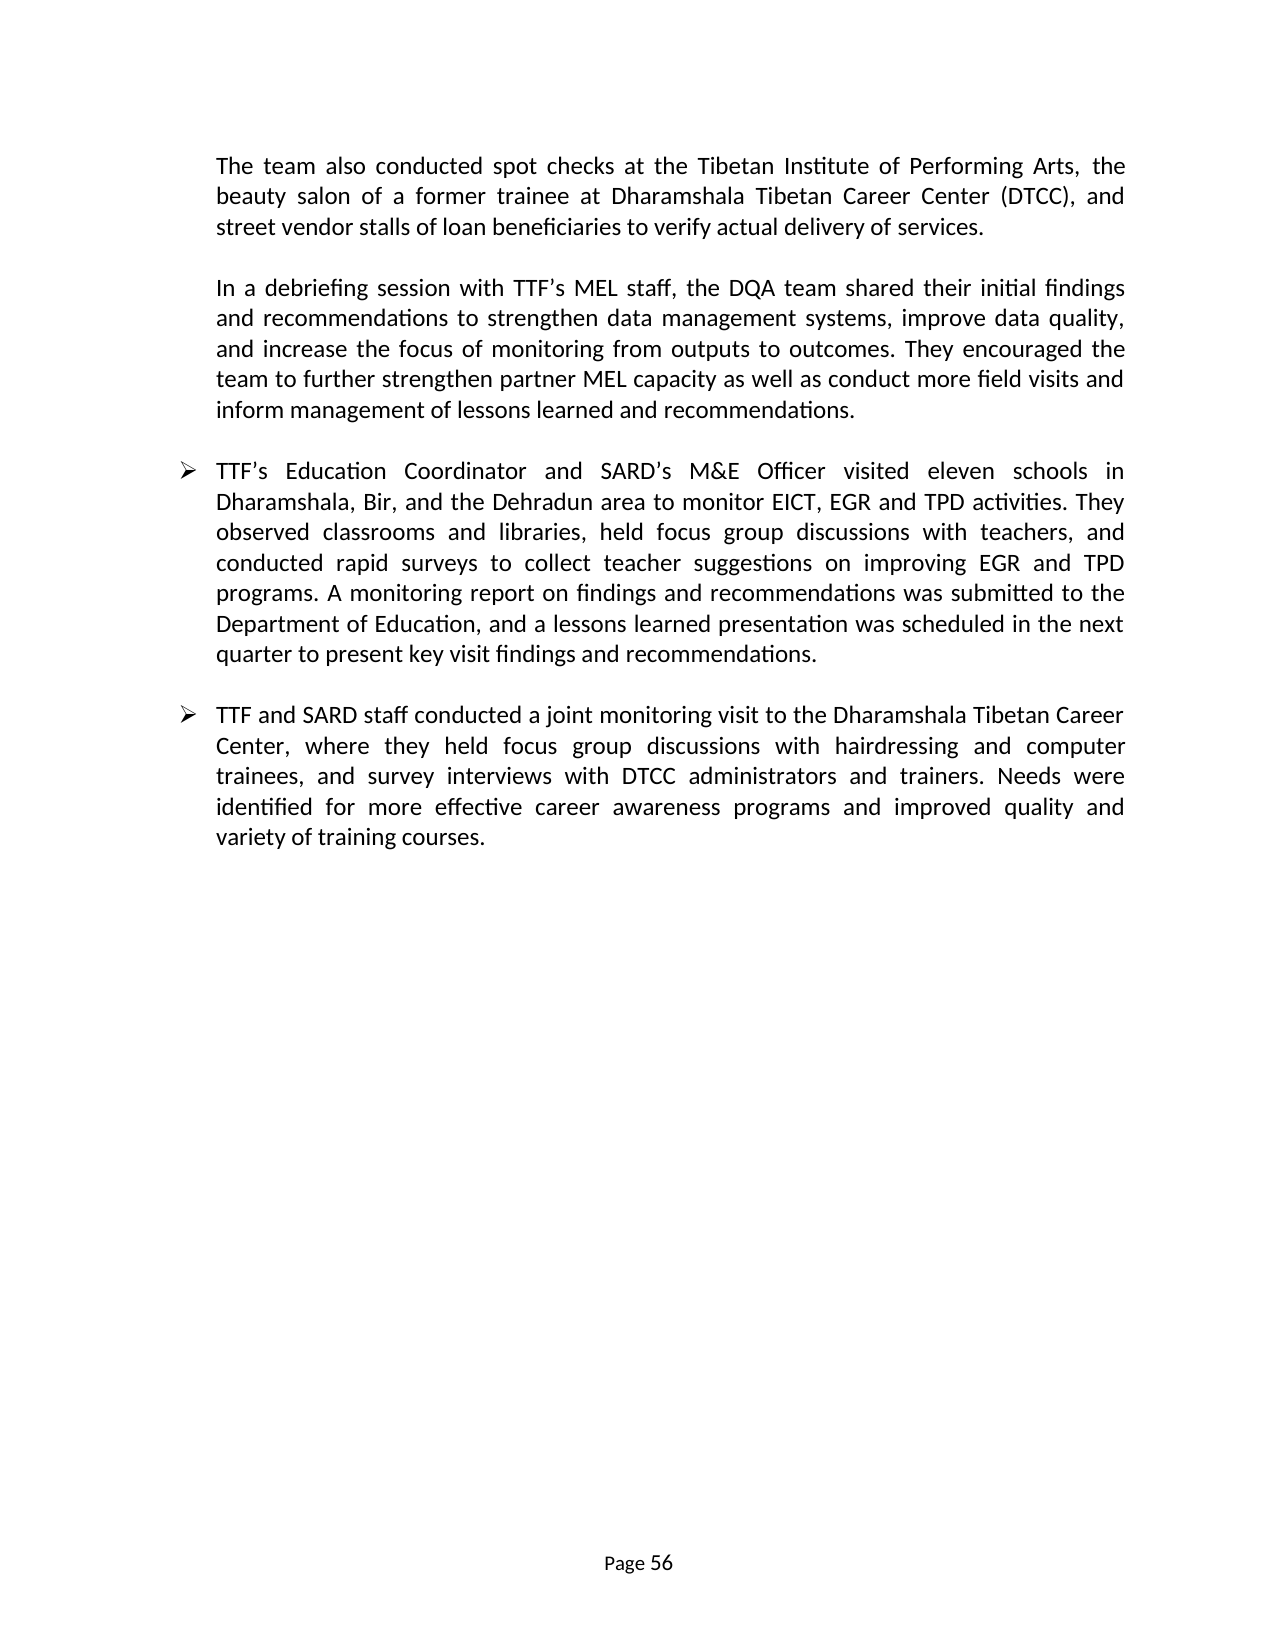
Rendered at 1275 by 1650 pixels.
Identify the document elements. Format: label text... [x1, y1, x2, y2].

list TTF and SARD staff conducted a joint monitoring visit to the Dharamshala Tibetan Career Center, where they held focus group discussions with hairdressing and computer trainees, and survey interviews with DTCC administrators and trainers. Needs were identified for more effective career awareness programs and improved quality and variety of training courses. [178, 699, 1126, 852]
list TTF’s Education Coordinator and SARD’s M&E Officer visited eleven schools in Dharamshala, Bir, and the Dehradun area to monitor EICT, EGR and TPD activities. They observed classrooms and libraries, held focus group discussions with teachers, and conducted rapid surveys to collect teacher suggestions on improving EGR and TPD programs. A monitoring report on findings and recommendations was submitted to the Department of Education, and a lessons learned presentation was scheduled in the next quarter to present key visit findings and recommendations. [178, 455, 1126, 669]
text The team also conducted spot checks at the Tibetan Institute of Performing Arts, the beauty salon of a former trainee at Dharamshala Tibetan Career Center (DTCC), and street vendor stalls of loan beneficiaries to verify actual delivery of services. [216, 150, 1126, 242]
text In a debriefing session with TTF’s MEL staff, the DQA team shared their initial findings and recommendations to strengthen data management systems, improve data quality, and increase the focus of monitoring from outputs to outcomes. They encouraged the team to further strengthen partner MEL capacity as well as conduct more field visits and inform management of lessons learned and recommendations. [216, 272, 1126, 424]
